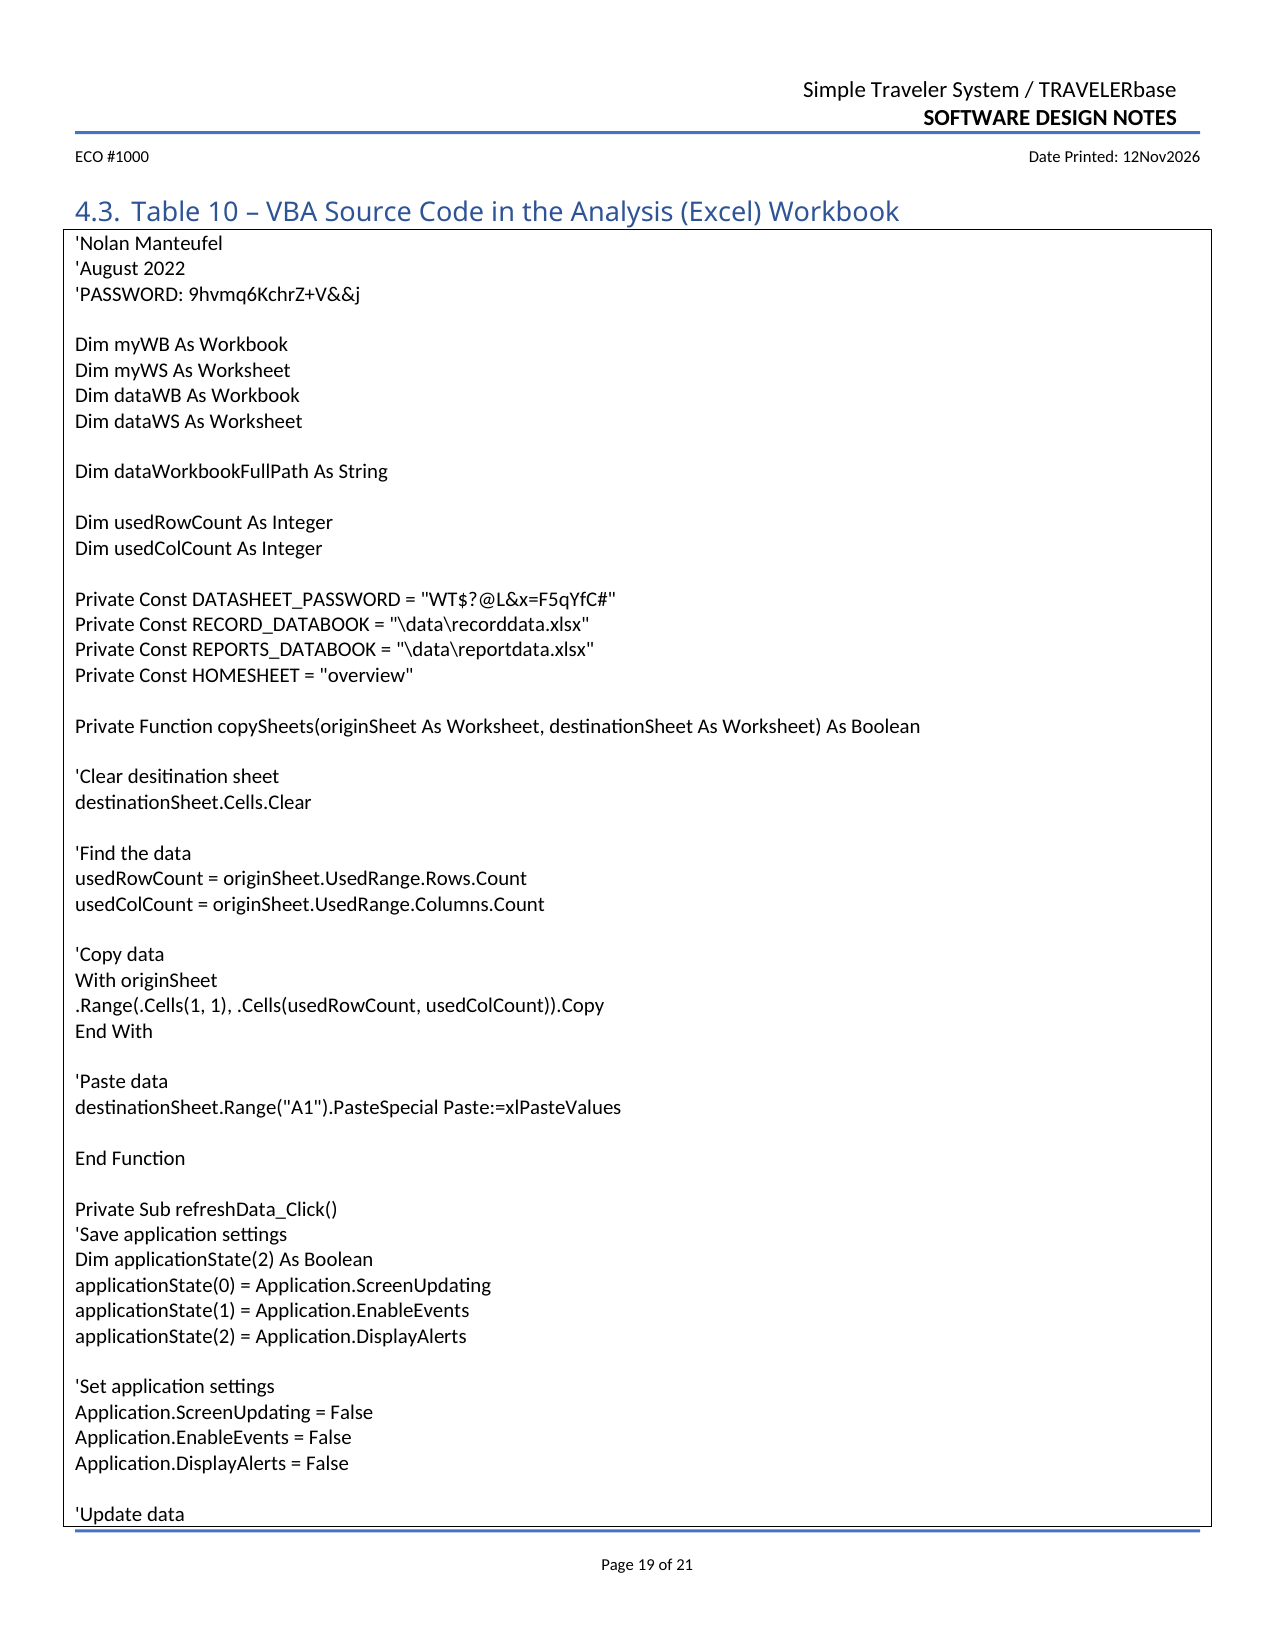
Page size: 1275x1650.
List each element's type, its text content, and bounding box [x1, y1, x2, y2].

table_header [64, 230, 1211, 1526]
subtitle Table 10 – VBA Source Code in the Analysis (Excel) Workbook [75, 192, 1200, 229]
